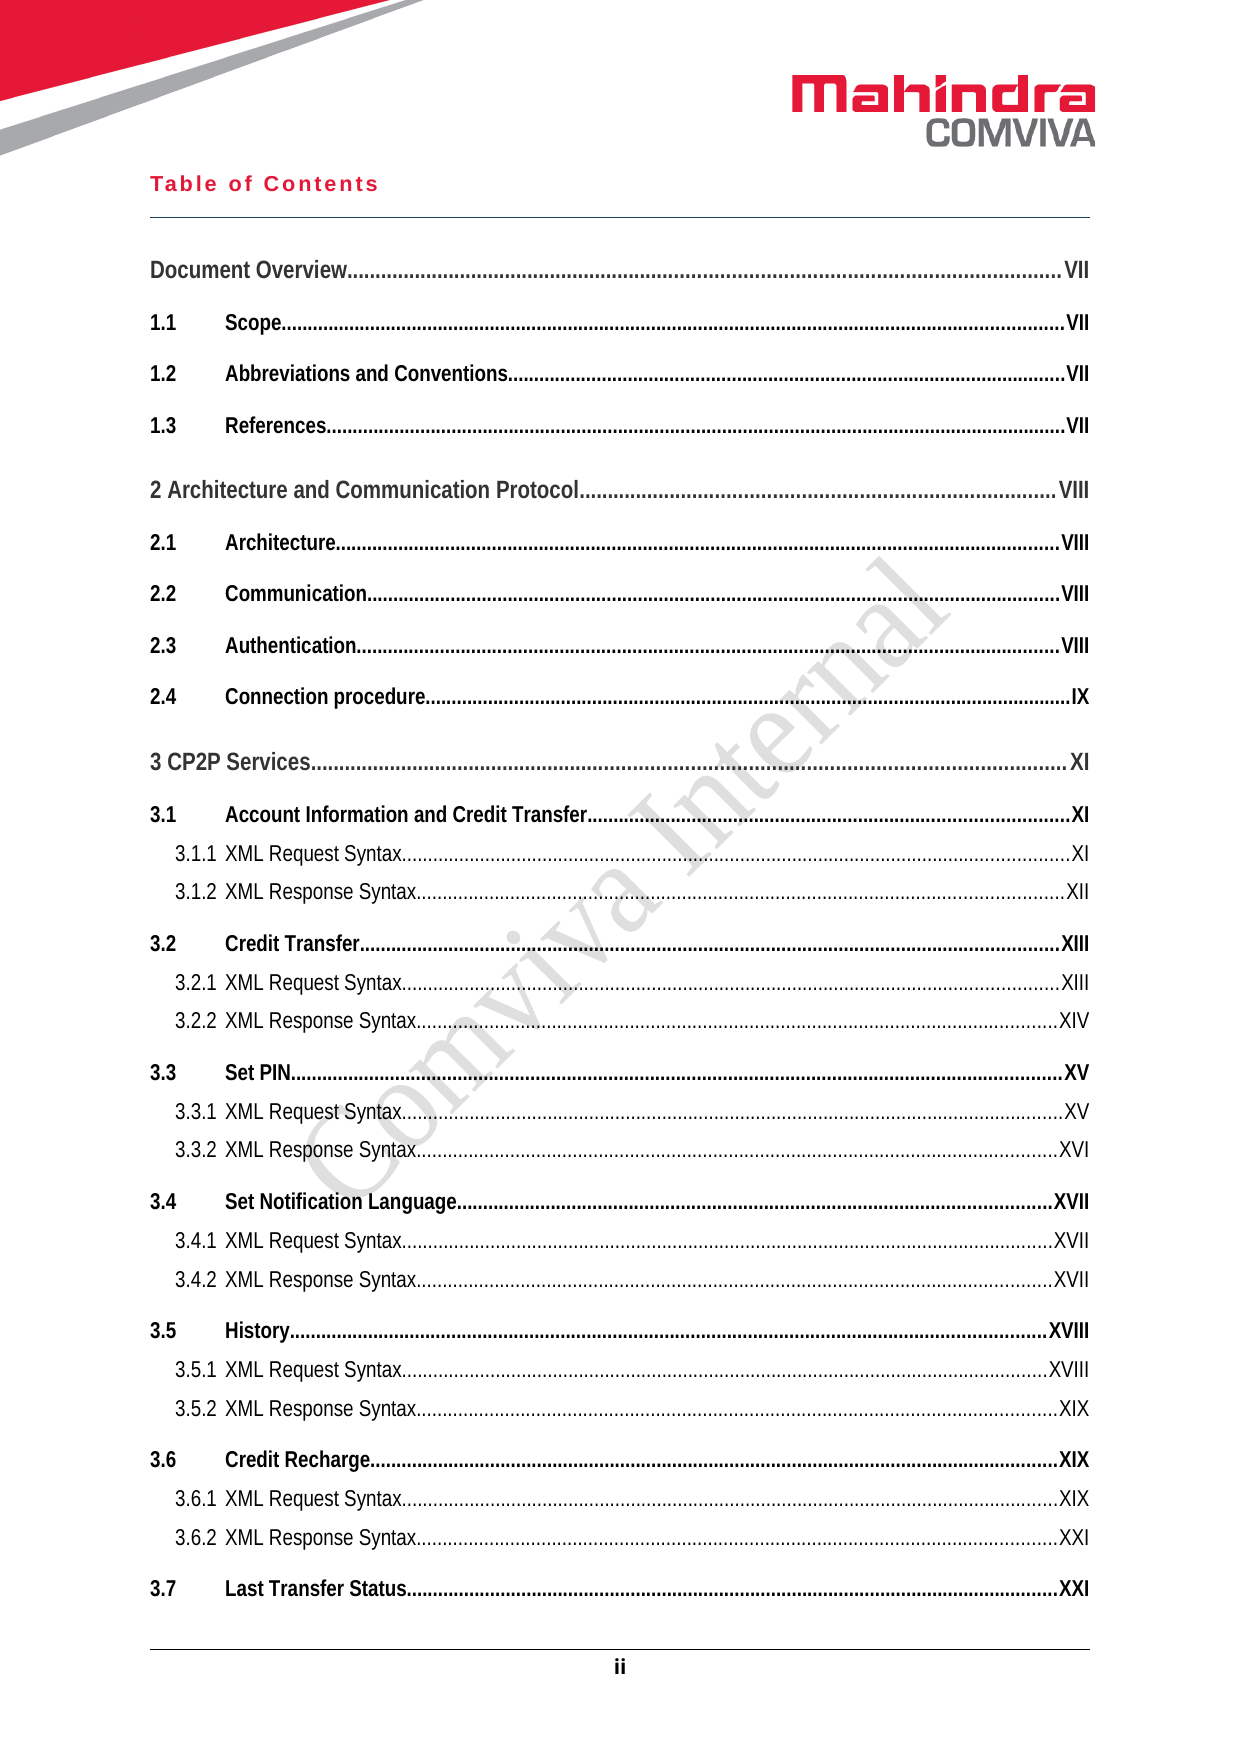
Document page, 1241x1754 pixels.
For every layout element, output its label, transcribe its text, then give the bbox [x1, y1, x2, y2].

text 3.2.1 XML Request Syntax XIII [175, 968, 1090, 995]
text 2.4 Connection procedure IX [150, 683, 1090, 709]
text 3 CP2P Services XI [150, 747, 1090, 776]
text 1.2 Abbreviations and Conventions VII [150, 360, 1090, 387]
picture [792, 75, 1096, 147]
text 3.1 Account Information and Credit Transfer XI [150, 801, 1090, 827]
text 3.4.2 XML Response Syntax XVII [175, 1266, 1090, 1292]
text 3.4.1 XML Request Syntax XVII [175, 1227, 1090, 1253]
text 2.2 Communication VIII [150, 580, 1090, 607]
text 3.6.2 XML Response Syntax XXI [175, 1524, 1090, 1550]
picture [0, 0, 426, 156]
text 3.3 Set PIN XV [150, 1059, 1090, 1085]
text 3.3.2 XML Response Syntax XVI [175, 1136, 1090, 1163]
text 2.3 Authentication VIII [150, 632, 1090, 658]
text 3.5.1 XML Request Syntax XVIII [175, 1356, 1090, 1382]
text 3.5.2 XML Response Syntax XIX [175, 1394, 1090, 1421]
text 1.1 Scope VII [150, 309, 1090, 335]
text 3.2 Credit Transfer XIII [150, 930, 1090, 956]
text Table of Contents [150, 171, 1090, 217]
text 1.3 References VII [150, 412, 1090, 438]
text 2 Architecture and Communication Protocol VIII [150, 475, 1090, 504]
text 3.7 Last Transfer Status XXI [150, 1575, 1090, 1601]
text 3.3.1 XML Request Syntax XV [175, 1098, 1090, 1124]
text 3.6.1 XML Request Syntax XIX [175, 1485, 1090, 1511]
text 3.1.2 XML Response Syntax XII [175, 878, 1090, 905]
text 3.5 History XVIII [150, 1317, 1090, 1343]
text 2.1 Architecture VIII [150, 529, 1090, 555]
text 3.1.1 XML Request Syntax XI [175, 839, 1090, 866]
text Document Overview VII [150, 255, 1090, 284]
text 3.6 Credit Recharge XIX [150, 1446, 1090, 1472]
text 3.2.2 XML Response Syntax XIV [175, 1007, 1090, 1034]
text 3.4 Set Notification Language XVII [150, 1188, 1090, 1214]
